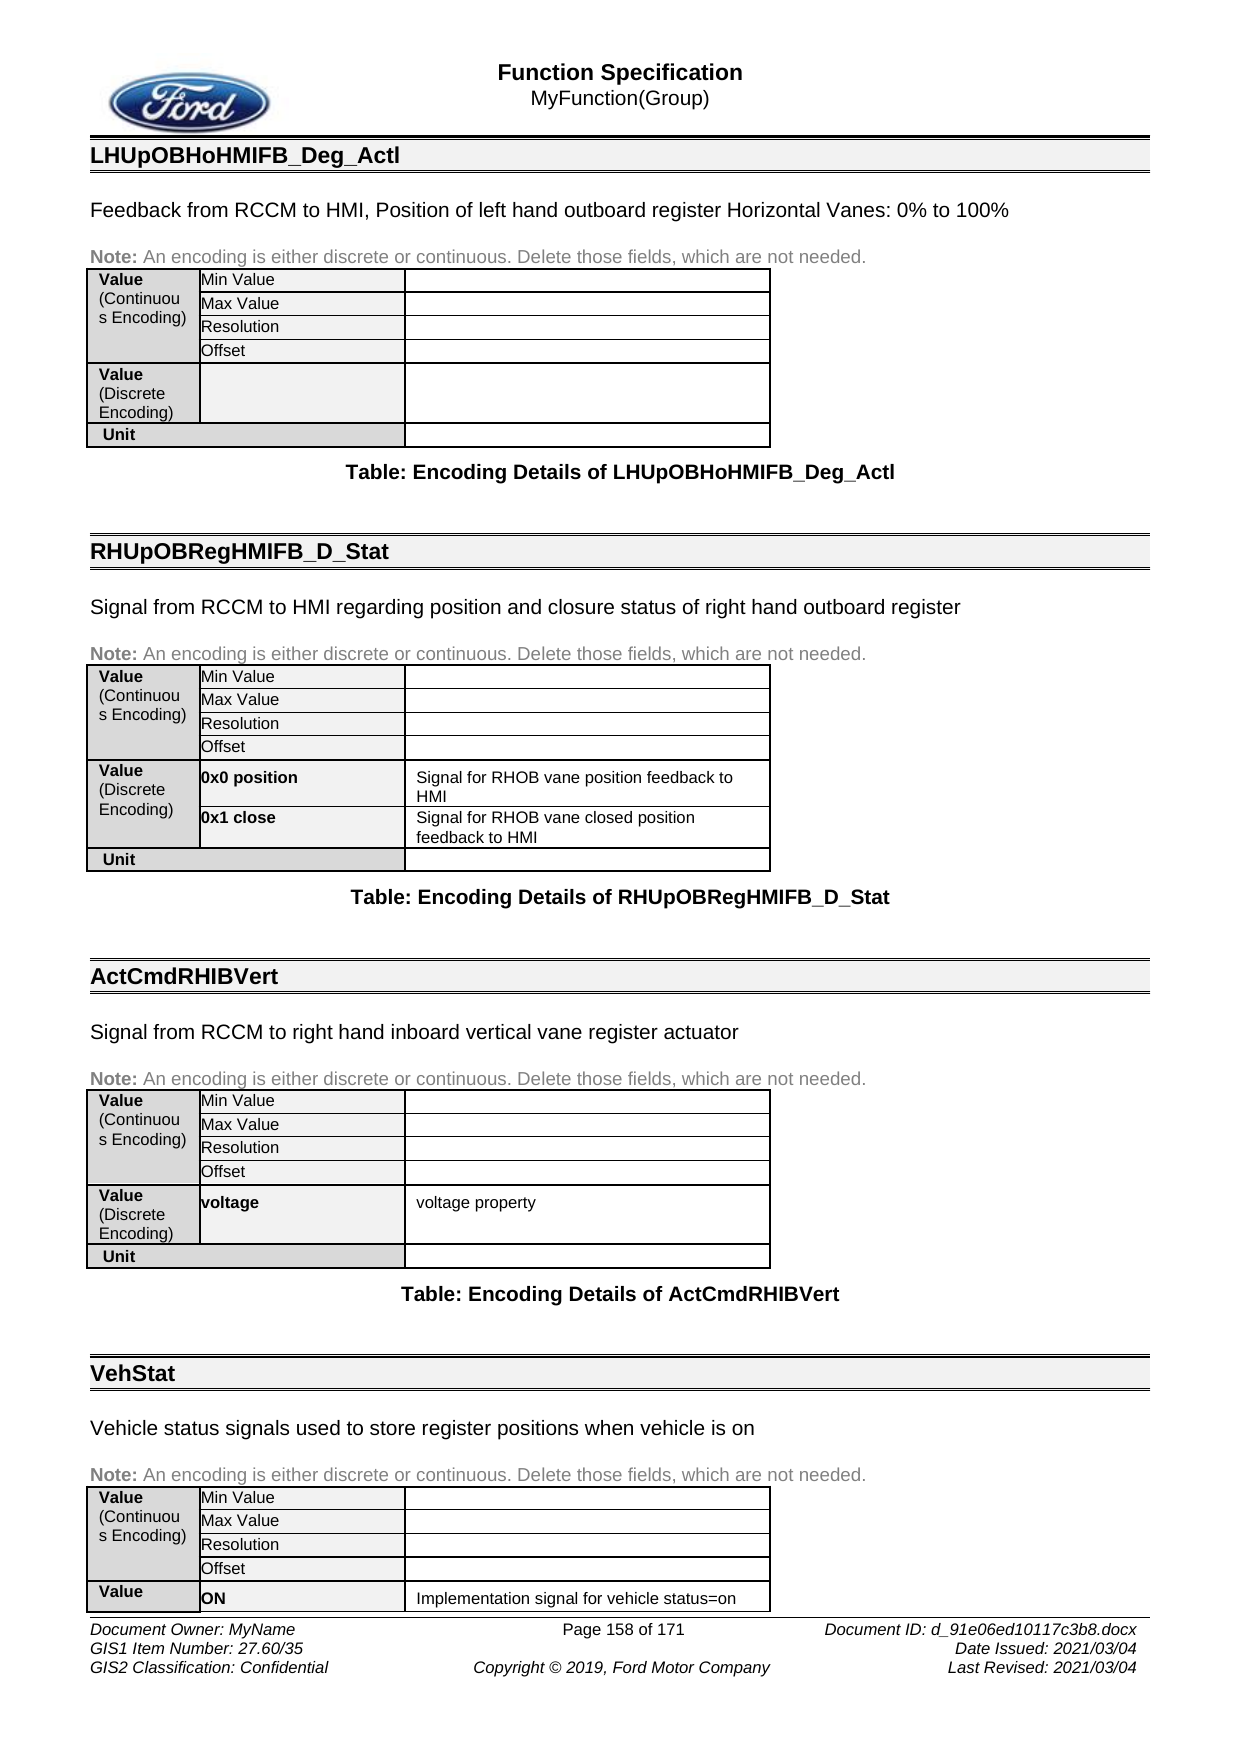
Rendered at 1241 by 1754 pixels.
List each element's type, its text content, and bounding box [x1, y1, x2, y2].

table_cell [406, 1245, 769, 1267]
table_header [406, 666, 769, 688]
text Table: Encoding Details of ActCmdRHIBVert [90, 1281, 1150, 1305]
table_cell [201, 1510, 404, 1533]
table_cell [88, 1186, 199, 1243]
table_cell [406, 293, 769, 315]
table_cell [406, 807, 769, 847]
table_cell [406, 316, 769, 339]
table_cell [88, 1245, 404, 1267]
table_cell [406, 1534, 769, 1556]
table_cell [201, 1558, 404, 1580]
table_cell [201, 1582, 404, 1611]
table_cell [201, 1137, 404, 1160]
text Signal from RCCM to right hand inboard vertical vane register actuator [90, 1019, 1150, 1043]
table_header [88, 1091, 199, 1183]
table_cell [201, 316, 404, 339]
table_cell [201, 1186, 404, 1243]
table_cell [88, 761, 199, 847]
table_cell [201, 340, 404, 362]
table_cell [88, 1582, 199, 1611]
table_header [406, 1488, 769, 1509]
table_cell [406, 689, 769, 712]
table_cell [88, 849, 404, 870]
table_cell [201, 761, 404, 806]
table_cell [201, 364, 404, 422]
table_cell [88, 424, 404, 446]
text Table: Encoding Details of LHUpOBHoHMIFB_Deg_Actl [90, 460, 1150, 484]
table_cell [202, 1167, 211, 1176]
text Note: An encoding is either discrete or continuous. Delete those fields, which are not needed. [90, 643, 1150, 664]
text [90, 1464, 1150, 1486]
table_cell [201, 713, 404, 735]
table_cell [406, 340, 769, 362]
text Feedback from RCCM to HMI, Position of left hand outboard register Horizontal Vanes: 0% to 100% [90, 198, 1150, 222]
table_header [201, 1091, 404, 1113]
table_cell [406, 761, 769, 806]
text Signal from RCCM to HMI regarding position and closure status of right hand outboard register [90, 595, 1150, 619]
text Note: An encoding is either discrete or continuous. Delete those fields, which are not needed. [90, 246, 1150, 268]
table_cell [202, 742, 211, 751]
text RHUpOBRegHMIFB_D_Stat [90, 536, 1150, 567]
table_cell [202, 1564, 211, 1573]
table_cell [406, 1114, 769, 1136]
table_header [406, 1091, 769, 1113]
text LHUpOBHoHMIFB_Deg_Actl [90, 140, 1150, 170]
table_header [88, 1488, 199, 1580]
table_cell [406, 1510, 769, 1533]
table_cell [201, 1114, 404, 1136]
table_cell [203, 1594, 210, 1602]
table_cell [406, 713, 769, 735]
text Vehicle status signals used to store register positions when vehicle is on [90, 1416, 1150, 1440]
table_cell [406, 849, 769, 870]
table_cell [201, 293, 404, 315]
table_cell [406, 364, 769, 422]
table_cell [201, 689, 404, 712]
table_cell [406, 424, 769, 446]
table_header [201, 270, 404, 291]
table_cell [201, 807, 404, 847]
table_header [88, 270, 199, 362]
text Table: Encoding Details of RHUpOBRegHMIFB_D_Stat [90, 885, 1150, 909]
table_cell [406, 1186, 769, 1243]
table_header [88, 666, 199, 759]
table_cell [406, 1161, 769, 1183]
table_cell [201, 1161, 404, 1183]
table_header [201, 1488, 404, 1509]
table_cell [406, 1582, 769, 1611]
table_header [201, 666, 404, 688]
text VehStat [90, 1358, 1150, 1388]
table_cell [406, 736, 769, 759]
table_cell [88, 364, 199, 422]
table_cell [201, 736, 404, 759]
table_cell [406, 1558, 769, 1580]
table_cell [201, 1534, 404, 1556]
text Note: An encoding is either discrete or continuous. Delete those fields, which are not needed. [90, 1067, 1150, 1089]
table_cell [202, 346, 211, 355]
text ActCmdRHIBVert [90, 961, 1150, 991]
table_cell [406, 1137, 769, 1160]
picture [89, 53, 290, 136]
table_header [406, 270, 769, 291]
